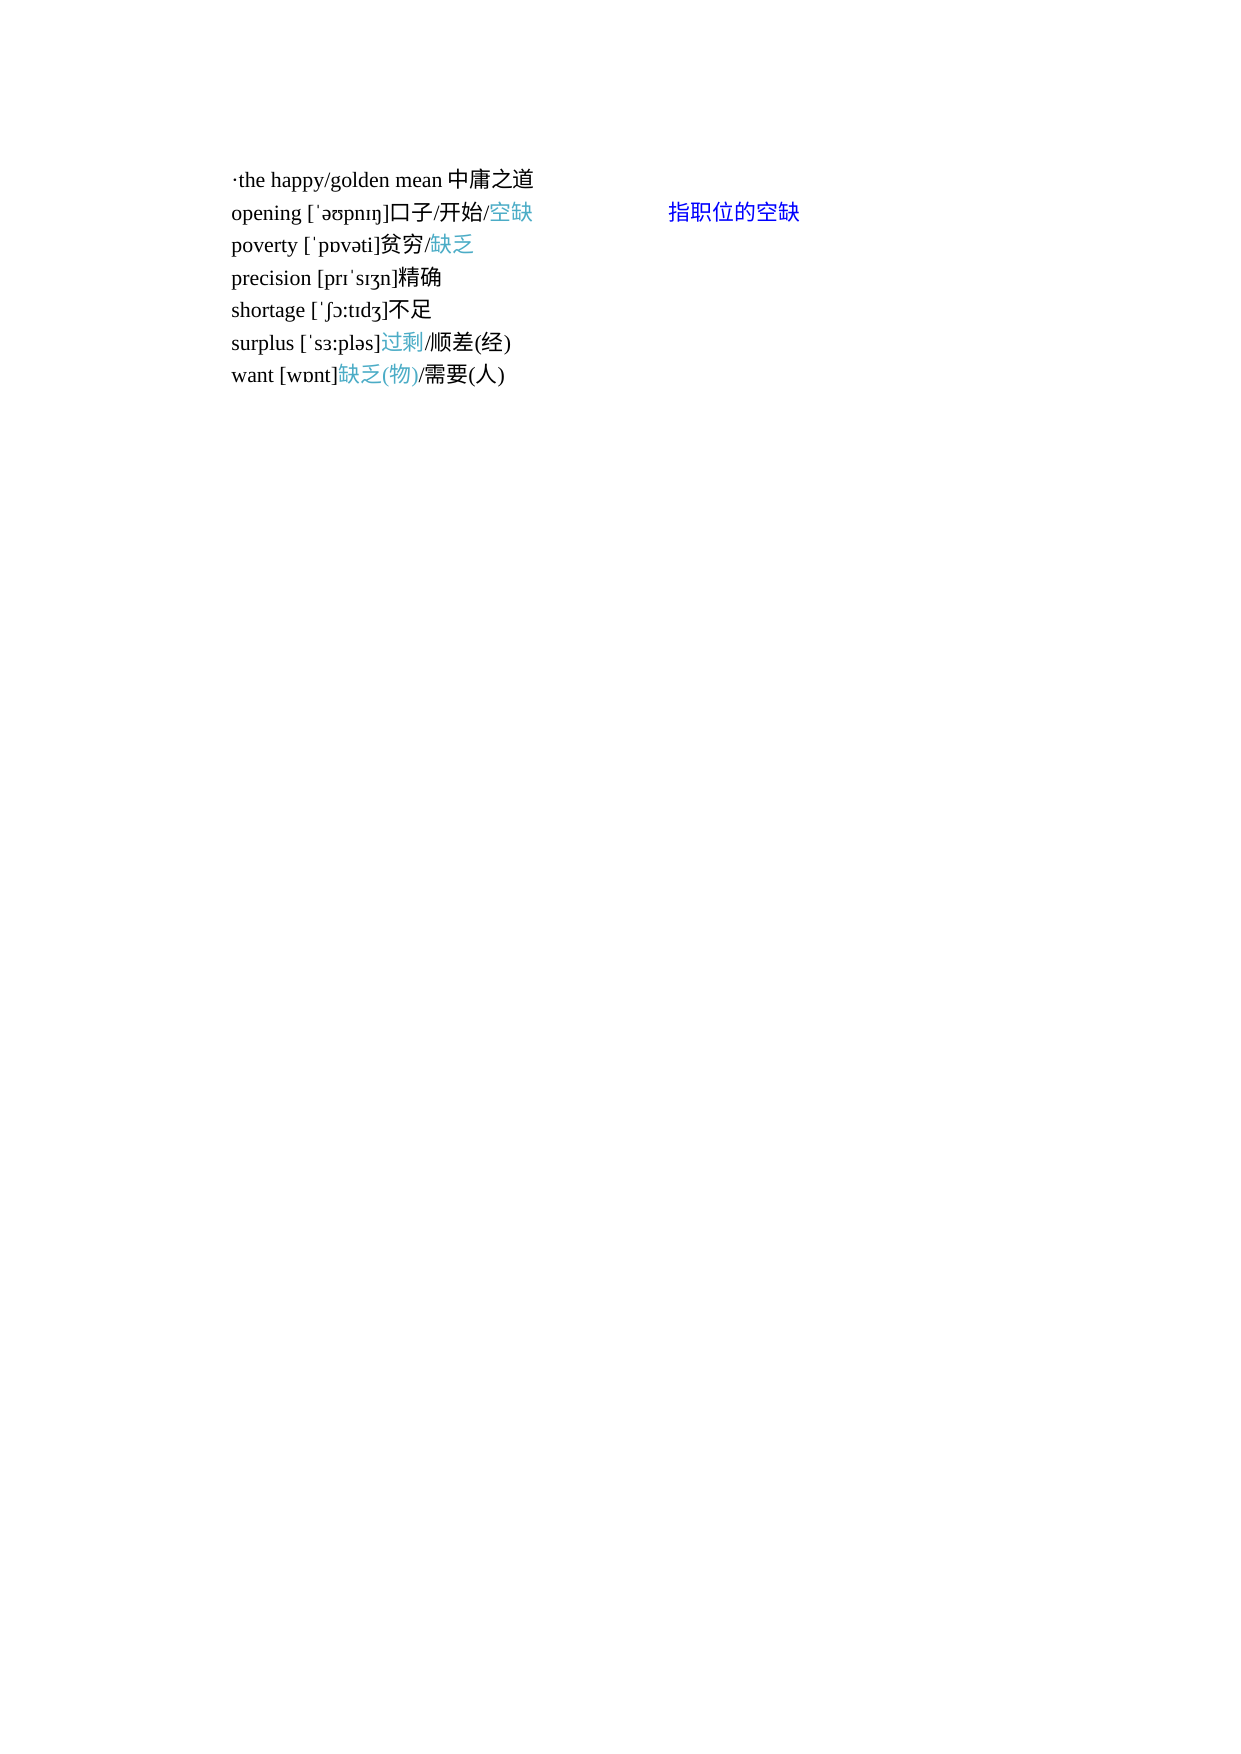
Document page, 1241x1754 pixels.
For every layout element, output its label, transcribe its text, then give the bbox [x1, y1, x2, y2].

text precision [prɪˈsɪʒn]精确 [187, 259, 1053, 292]
text poverty [ˈpɒvəti]贫穷/缺乏 [187, 227, 1053, 259]
text surplus [ˈsɜ:pləs]过剩/顺差(经) [187, 324, 1053, 357]
text want [wɒnt]缺乏(物)/需要(人) [187, 357, 1053, 389]
text opening [ˈəʊpnɪŋ]口子/开始/空缺 指职位的空缺 [187, 194, 1053, 227]
text shortage [ˈʃɔ:tɪdʒ]不足 [187, 292, 1053, 324]
text ·the happy/golden mean中庸之道 [187, 162, 1053, 194]
